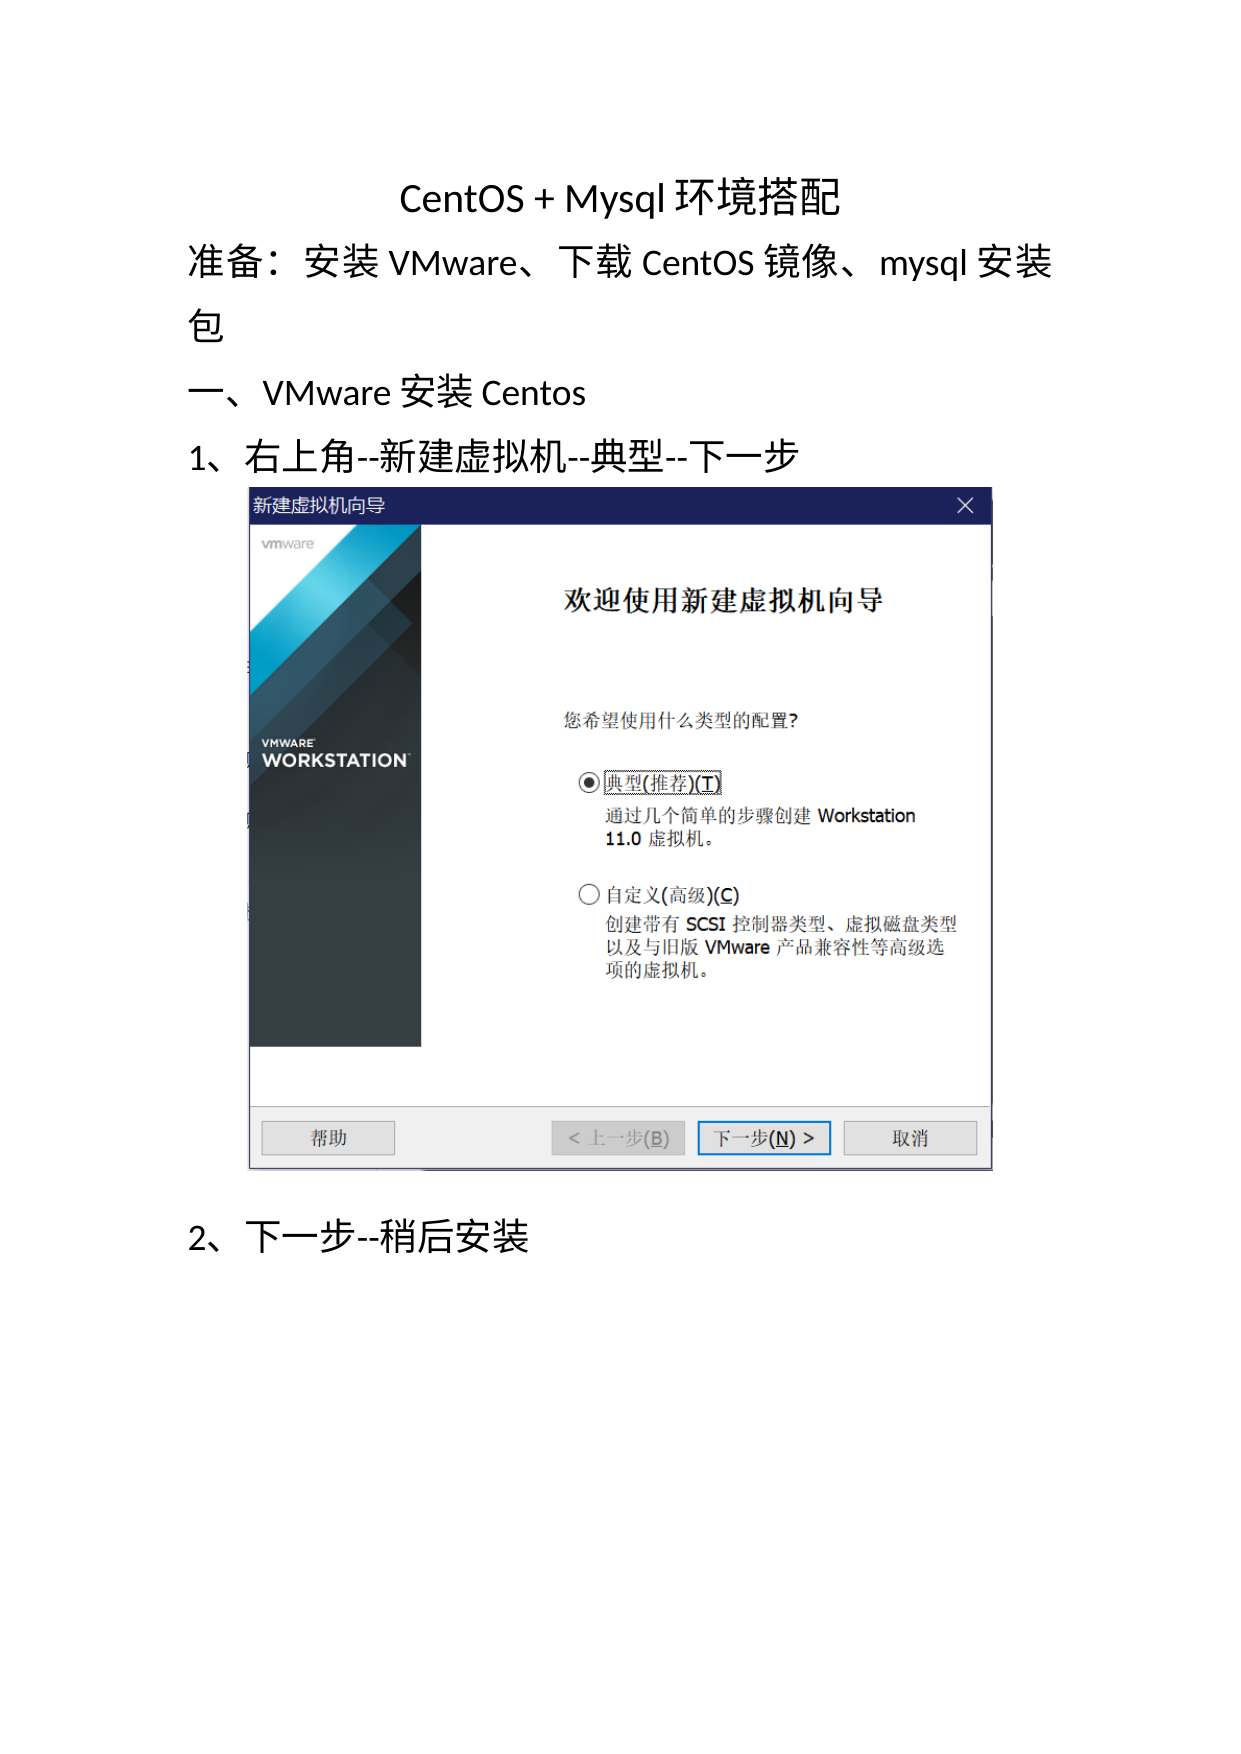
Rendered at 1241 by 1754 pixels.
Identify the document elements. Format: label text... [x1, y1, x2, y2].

text 准备：安装VMware、下载CentOS镜像、mysql安装包 [187, 227, 1053, 357]
list 右上角--新建虚拟机--典型--下一步 [187, 422, 1053, 487]
list 下一步--稍后安装 [187, 1202, 1053, 1267]
text CentOS + Mysql环境搭配 [187, 162, 1053, 227]
list VMware安装Centos [187, 357, 1053, 422]
picture [247, 487, 993, 1171]
